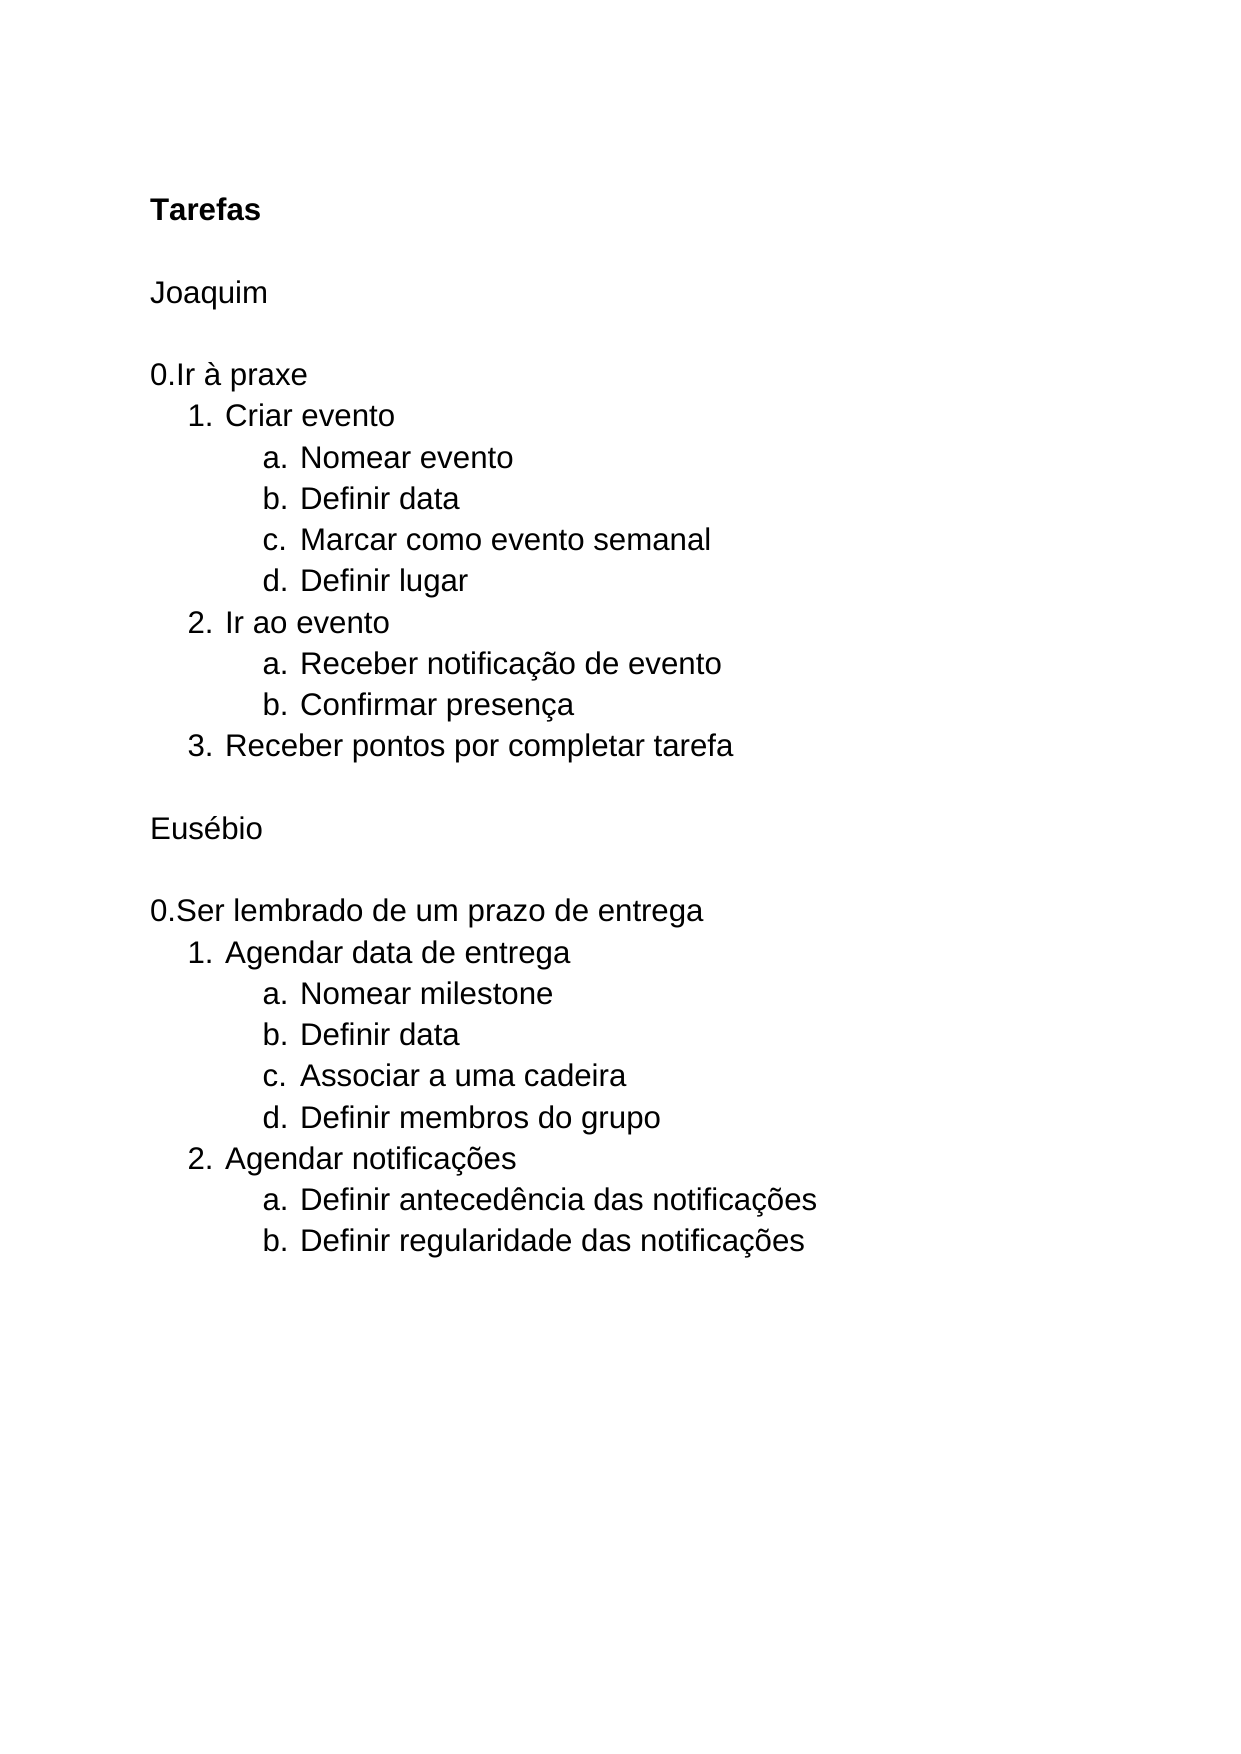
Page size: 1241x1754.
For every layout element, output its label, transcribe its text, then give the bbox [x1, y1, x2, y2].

list Agendar data de entrega [187, 934, 1090, 970]
list Receber notificação de evento [262, 645, 1090, 681]
text 0.Ser lembrado de um prazo de entrega [150, 892, 1090, 928]
text Eusébio [150, 810, 1090, 846]
list Ir ao evento [187, 604, 1090, 640]
list Nomear evento [262, 439, 1090, 475]
list Definir data [262, 480, 1090, 516]
list Criar evento [187, 397, 1090, 433]
list Agendar notificações [187, 1140, 1090, 1176]
list Definir lugar [262, 562, 1090, 598]
list Nomear milestone [262, 975, 1090, 1011]
text Tarefas [150, 191, 1090, 227]
list Associar a uma cadeira [262, 1057, 1090, 1093]
list Marcar como evento semanal [262, 521, 1090, 557]
list Definir data [262, 1016, 1090, 1052]
list Receber pontos por completar tarefa [187, 727, 1090, 763]
list Definir membros do grupo [262, 1099, 1090, 1135]
list Definir regularidade das notificações [262, 1222, 1090, 1258]
list Confirmar presença [262, 686, 1090, 722]
text 0.Ir à praxe [150, 356, 1090, 392]
text Joaquim [150, 274, 1090, 310]
list Definir antecedência das notificações [262, 1181, 1090, 1217]
